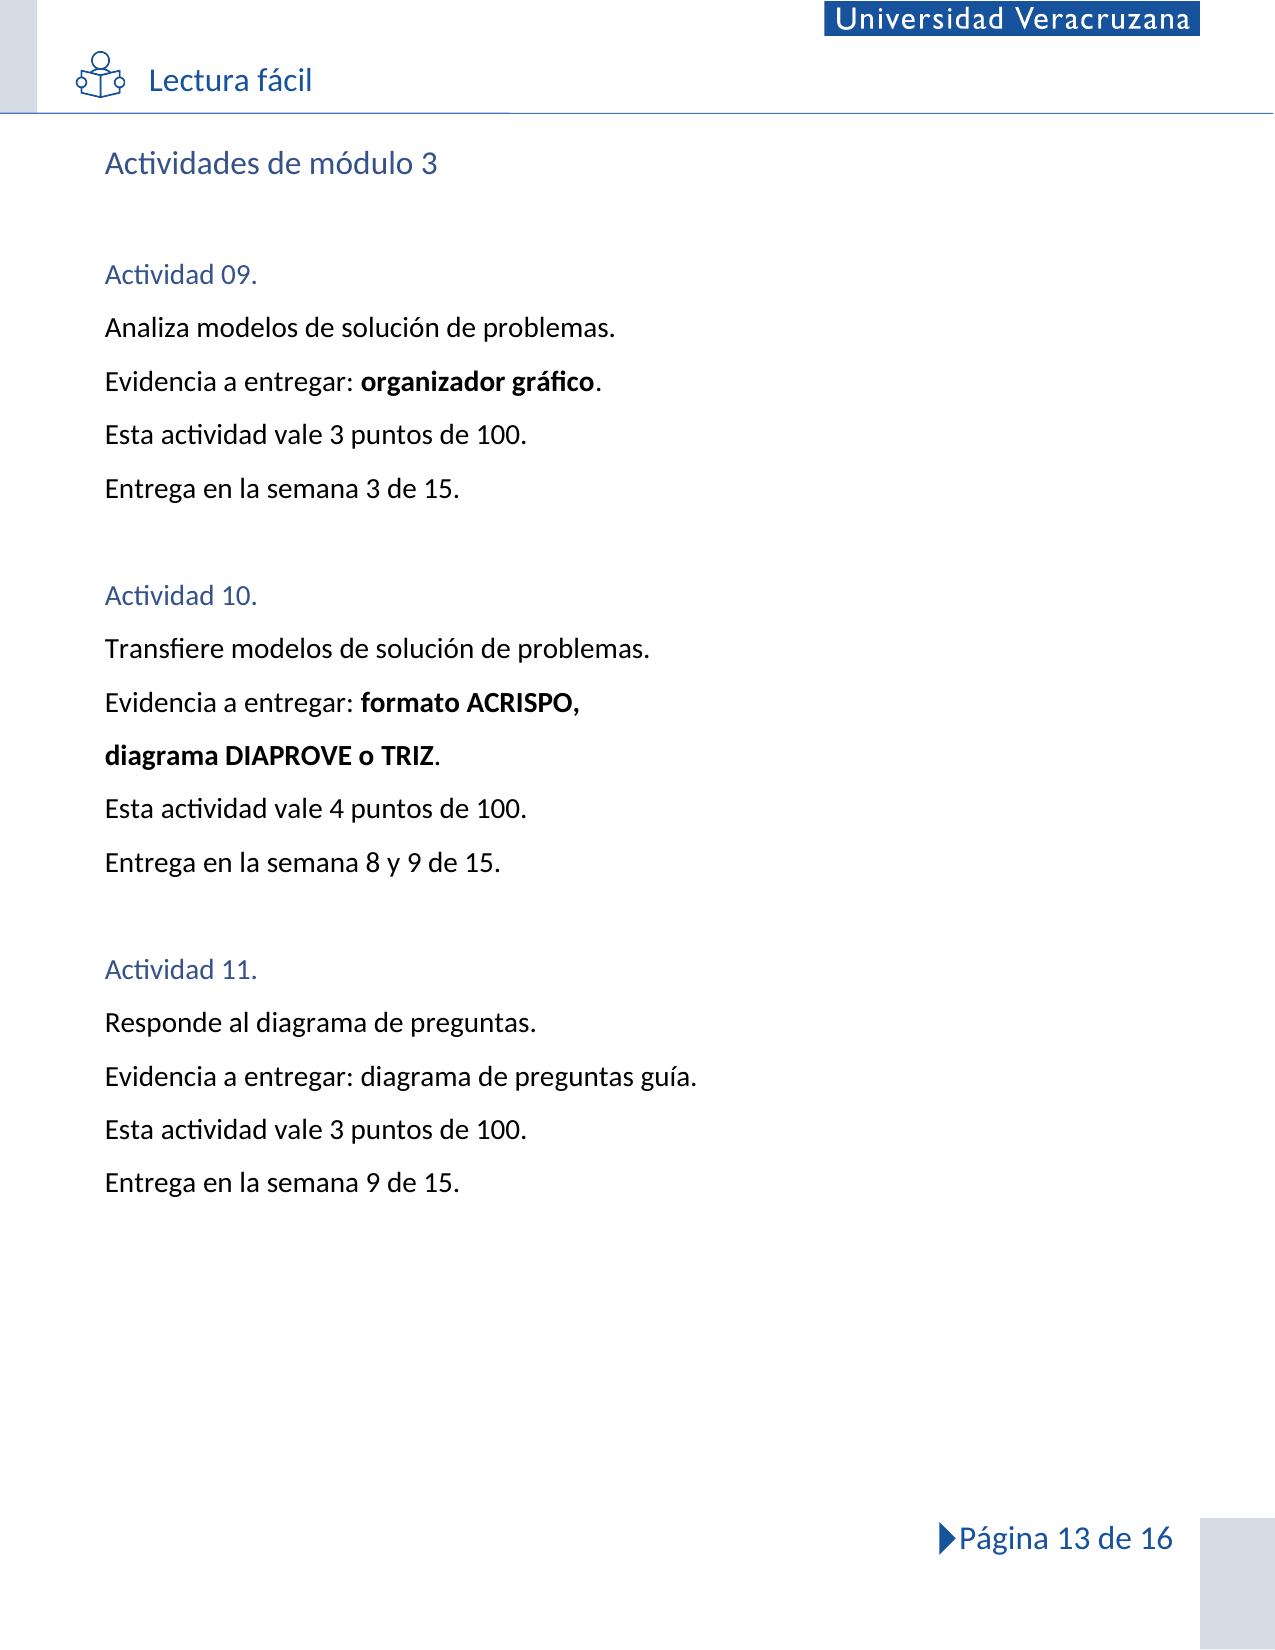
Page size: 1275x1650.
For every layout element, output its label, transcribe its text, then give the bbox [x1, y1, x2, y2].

text Evidencia a entregar: formato ACRISPO, [104, 684, 1200, 719]
text Analiza modelos de solución de problemas. [104, 309, 1200, 345]
text Actividades de módulo 3​ [104, 142, 1200, 182]
text Entrega en la semana 3 de 15.​ [104, 470, 1200, 506]
picture [824, 1, 1200, 36]
text Actividad 09.​ [104, 256, 1200, 292]
text Actividad 10. [104, 577, 1200, 612]
text Transfiere modelos de solución de problemas. [104, 630, 1200, 666]
text Responde al diagrama de preguntas. [104, 1004, 1200, 1040]
text Esta actividad vale 3 puntos de 100. [104, 416, 1200, 452]
text Evidencia a entregar: diagrama de preguntas guía. [104, 1058, 1200, 1093]
text Actividad 11. [104, 951, 1200, 986]
picture [75, 49, 126, 100]
text Entrega en la semana 8 y 9 de 15. ​ [104, 844, 1200, 879]
text Entrega en la semana 9 de 15. ​ [104, 1164, 1200, 1200]
text Esta actividad vale 4 puntos de 100.​ [104, 791, 1200, 826]
text Esta actividad vale 3 puntos de 100. [104, 1111, 1200, 1147]
text diagrama DIAPROVE o TRIZ. [104, 737, 1200, 773]
text Evidencia a entregar: organizador gráfico. [104, 363, 1200, 399]
